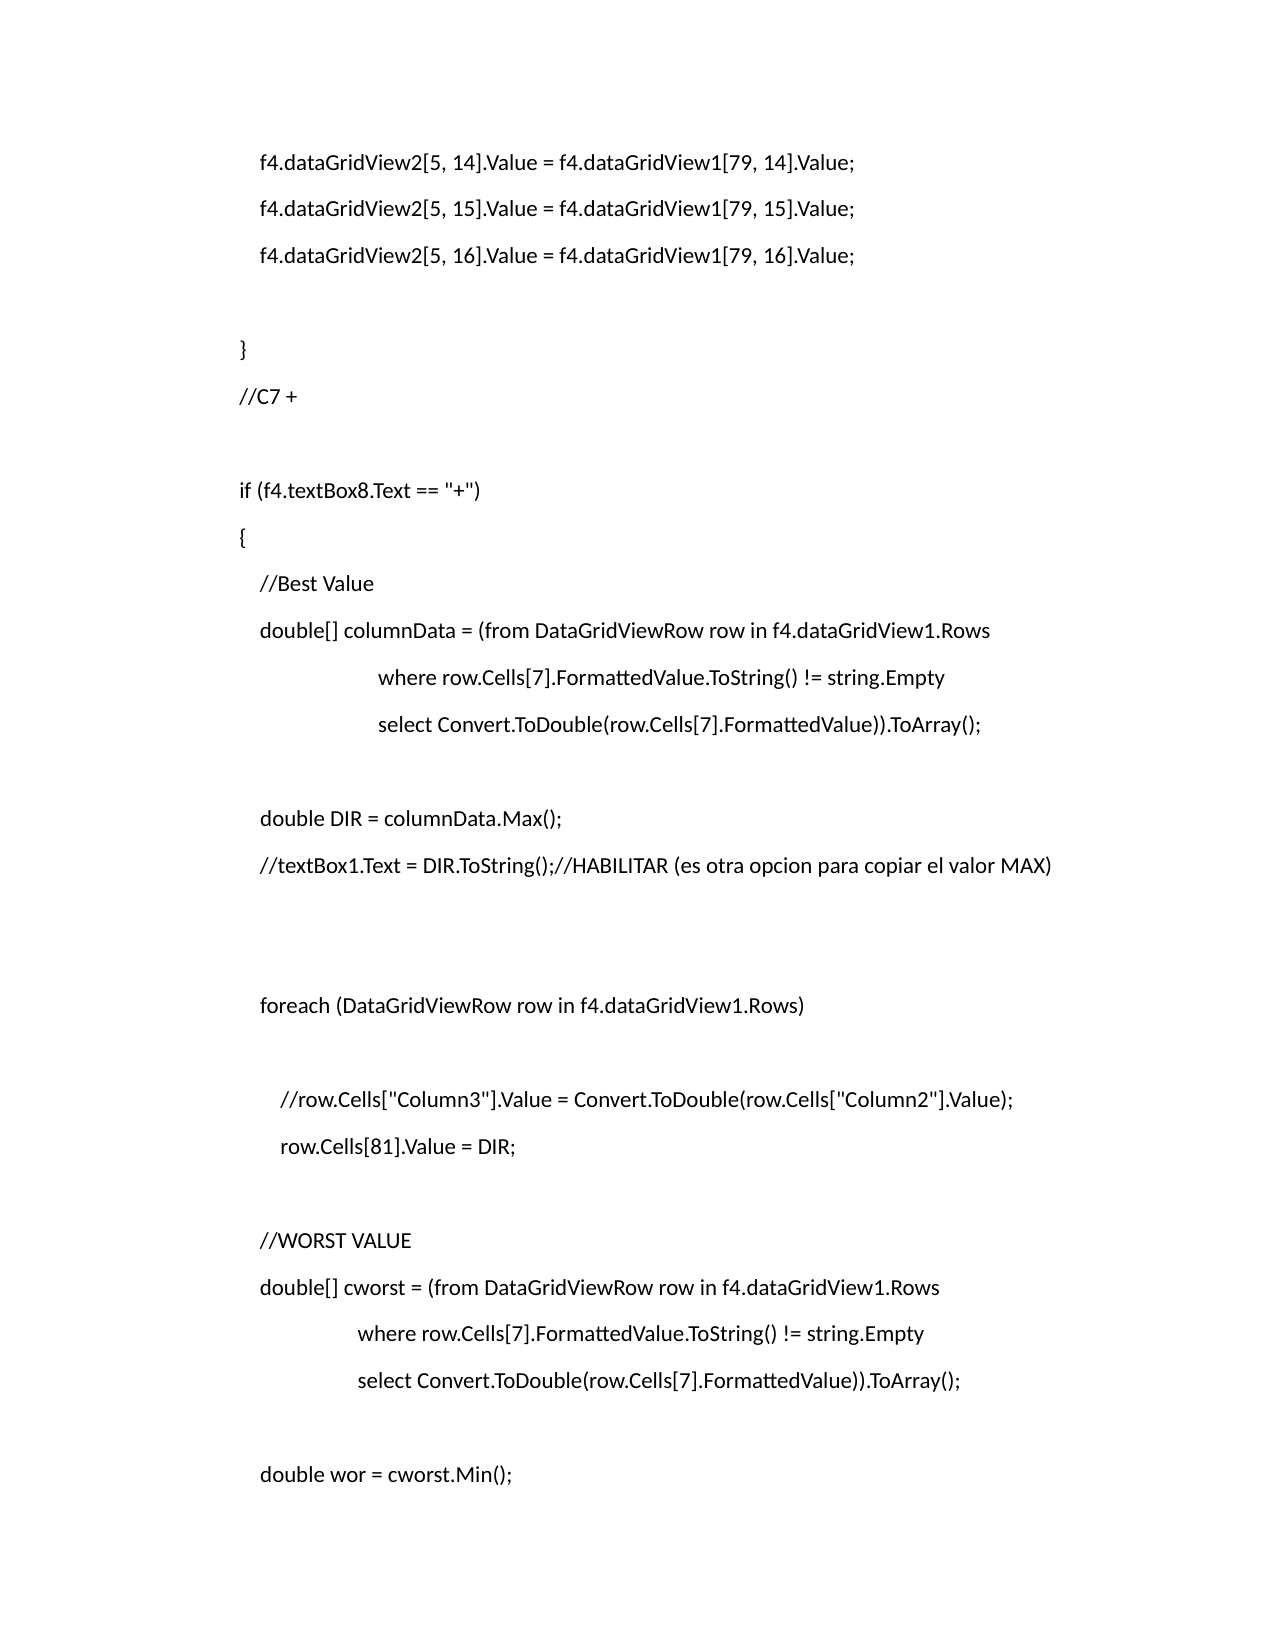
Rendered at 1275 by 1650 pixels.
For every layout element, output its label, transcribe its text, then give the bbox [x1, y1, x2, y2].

text double wor = cworst.Min(); [177, 1460, 1098, 1488]
text //row.Cells["Column3"].Value = Convert.ToDouble(row.Cells["Column2"].Value); [177, 1085, 1098, 1113]
text f4.dataGridView2[5, 16].Value = f4.dataGridView1[79, 16].Value; [177, 241, 1098, 269]
text } [177, 335, 1098, 363]
text { [177, 523, 1098, 551]
text f4.dataGridView2[5, 14].Value = f4.dataGridView1[79, 14].Value; [177, 148, 1098, 176]
text //textBox1.Text = DIR.ToString();//HABILITAR (es otra opcion para copiar el valor MAX) [177, 851, 1098, 879]
text //WORST VALUE [177, 1226, 1098, 1254]
text double[] cworst = (from DataGridViewRow row in f4.dataGridView1.Rows [177, 1273, 1098, 1301]
text if (f4.textBox8.Text == "+") [177, 476, 1098, 504]
text f4.dataGridView2[5, 15].Value = f4.dataGridView1[79, 15].Value; [177, 194, 1098, 222]
text //C7 + [177, 382, 1098, 410]
text double[] columnData = (from DataGridViewRow row in f4.dataGridView1.Rows [177, 616, 1098, 644]
text double DIR = columnData.Max(); [177, 804, 1098, 832]
text //Best Value [177, 569, 1098, 597]
text select Convert.ToDouble(row.Cells[7].FormattedValue)).ToArray(); [177, 710, 1098, 738]
text foreach (DataGridViewRow row in f4.dataGridView1.Rows) [177, 991, 1098, 1019]
text where row.Cells[7].FormattedValue.ToString() != string.Empty [177, 663, 1098, 691]
text select Convert.ToDouble(row.Cells[7].FormattedValue)).ToArray(); [177, 1366, 1098, 1394]
text where row.Cells[7].FormattedValue.ToString() != string.Empty [177, 1319, 1098, 1347]
text row.Cells[81].Value = DIR; [177, 1132, 1098, 1160]
